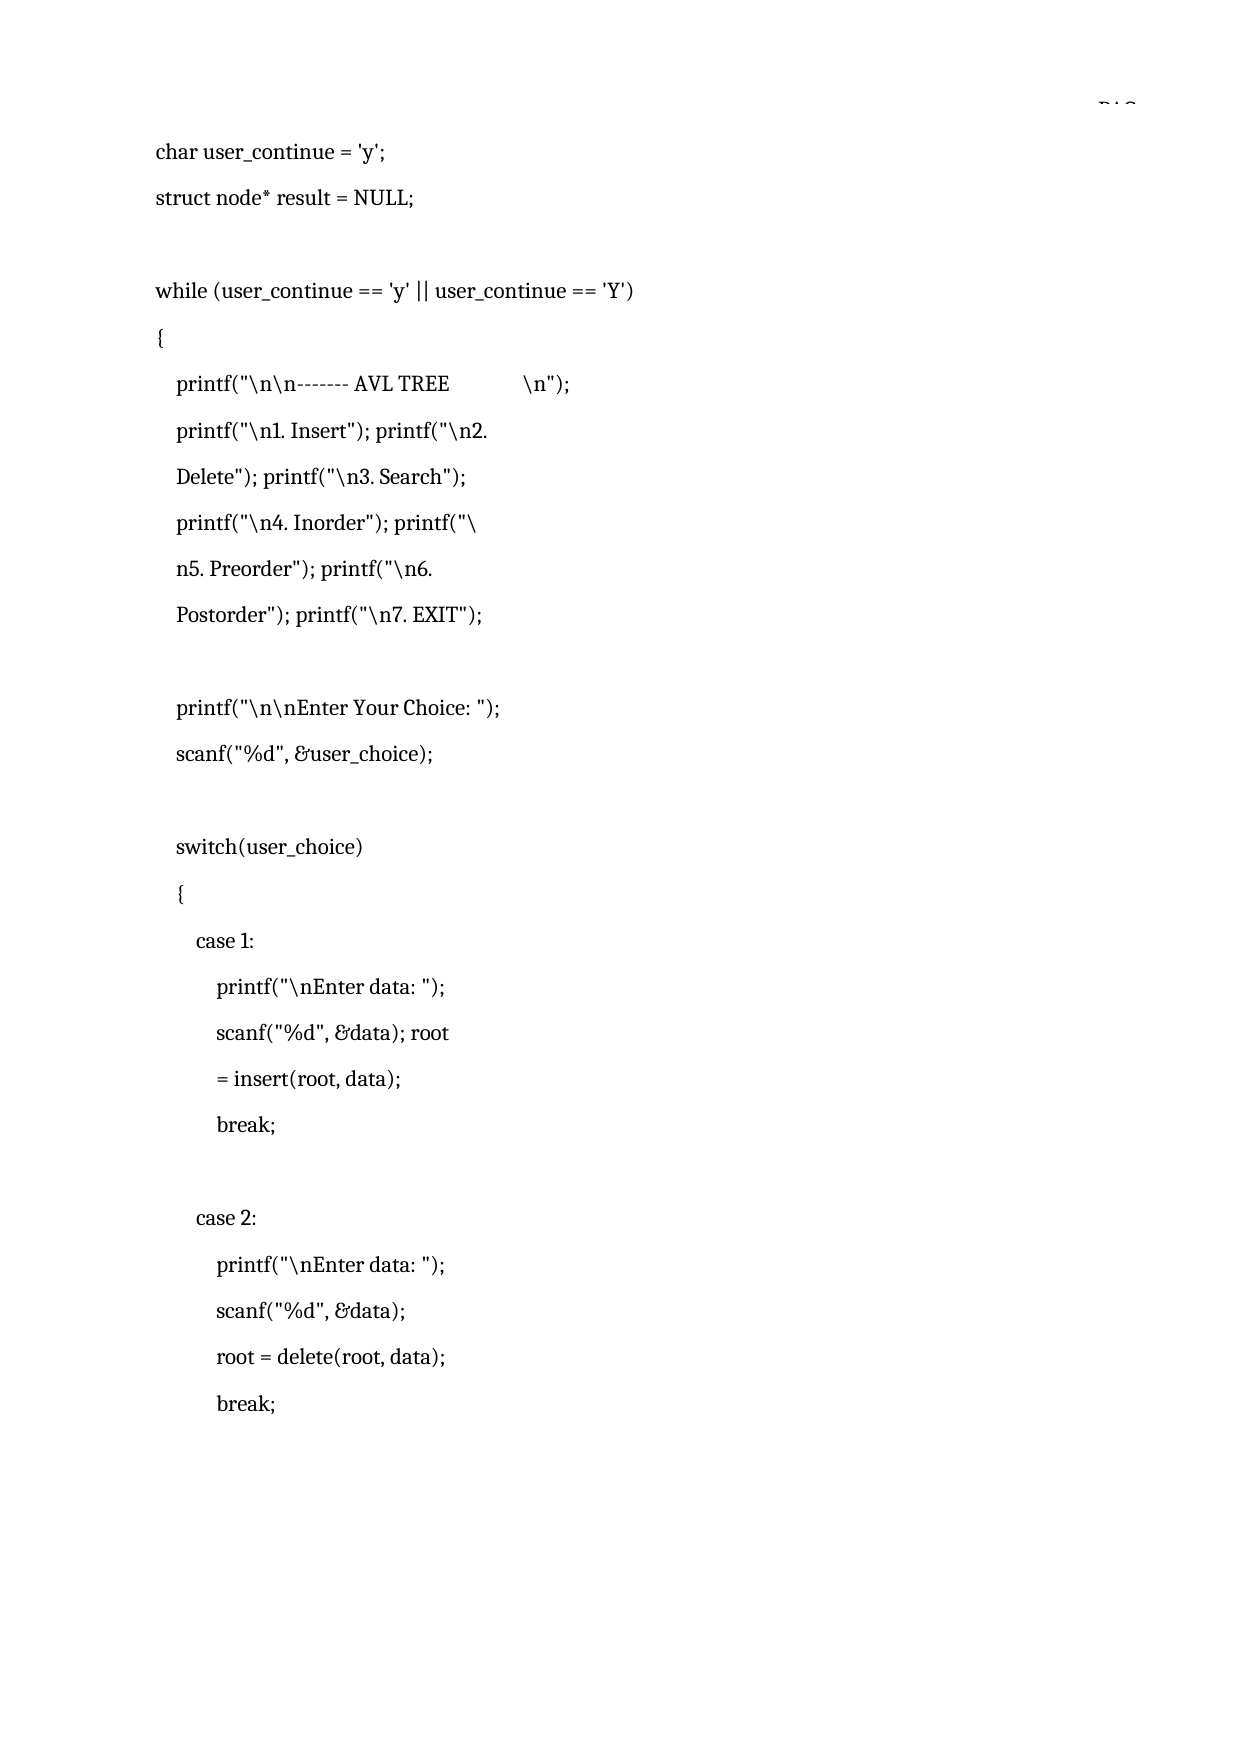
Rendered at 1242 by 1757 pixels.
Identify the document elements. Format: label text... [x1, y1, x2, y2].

text printf("\nEnter data: "); scanf("%d", &data); root = insert(root, data); break; [216, 974, 457, 1138]
text { [156, 324, 1160, 351]
text case 1: [196, 927, 1160, 954]
text while (user_continue == 'y' || user_continue == 'Y') [156, 278, 1160, 304]
text case 2: [196, 1205, 1160, 1232]
text printf("\n\nEnter Your Choice: "); scanf("%d", &user_choice); [176, 695, 517, 767]
text root = delete(root, data); break; [216, 1344, 491, 1417]
text char user_continue = 'y'; struct node* result = NULL; [156, 139, 431, 211]
text switch(user_choice) [176, 834, 1160, 860]
text printf("\n\n------- AVL TREE \n"); [176, 371, 1160, 397]
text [216, 1252, 517, 1324]
text printf("\n1. Insert"); printf("\n2. Delete"); printf("\n3. Search"); printf("\n4. Inorder"); printf("\n5. Preorder"); printf("\n6. Postorder"); printf("\n7. EXIT"); [176, 418, 491, 628]
text { [176, 881, 1160, 907]
